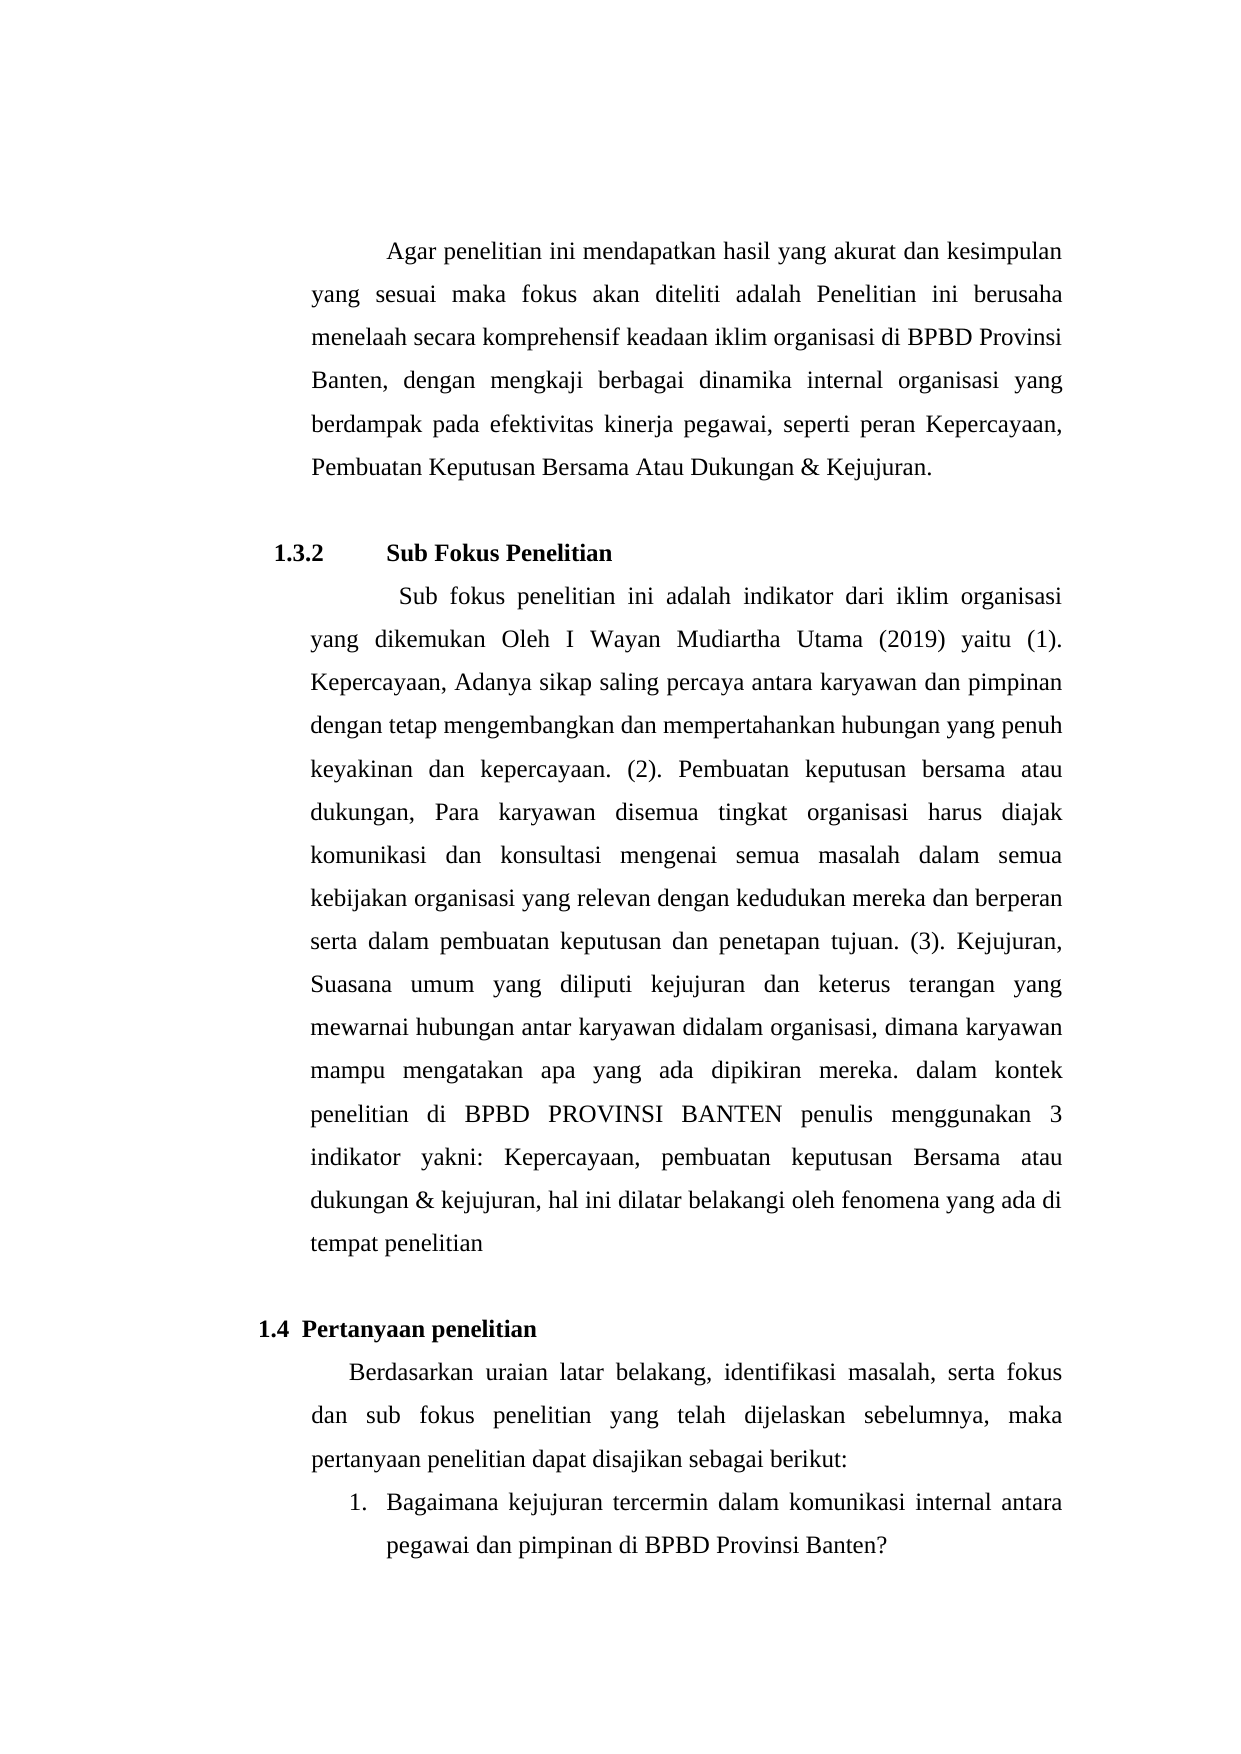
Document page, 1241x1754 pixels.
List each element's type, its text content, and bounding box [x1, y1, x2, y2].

list Sub fokus penelitian ini adalah indikator dari iklim organisasi yang dikemukan Oleh I Wayan Mudiartha Utama (2019) yaitu (1). Kepercayaan, Adanya sikap saling percaya antara karyawan dan pimpinan dengan tetap mengembangkan dan mempertahankan hubungan yang penuh keyakinan dan kepercayaan. (2). Pembuatan keputusan bersama atau dukungan, Para karyawan disemua tingkat organisasi harus diajak komunikasi dan konsultasi mengenai semua masalah dalam semua kebijakan organisasi yang relevan dengan kedudukan mereka dan berperan serta dalam pembuatan keputusan dan penetapan tujuan. (3). Kejujuran, Suasana umum yang diliputi kejujuran dan keterus terangan yang mewarnai hubungan antar karyawan didalam organisasi, dimana karyawan mampu mengatakan apa yang ada dipikiran mereka. dalam kontek penelitian di BPBD PROVINSI BANTEN penulis menggunakan 3 indikator yakni: Kepercayaan, pembuatan keputusan Bersama atau dukungan & kejujuran, hal ini dilatar belakangi oleh fenomena yang ada di tempat penelitian [310, 581, 1063, 1257]
list Agar penelitian ini mendapatkan hasil yang akurat dan kesimpulan yang sesuai maka fokus akan diteliti adalah Penelitian ini berusaha menelaah secara komprehensif keadaan iklim organisasi di BPBD Provinsi Banten, dengan mengkaji berbagai dinamika internal organisasi yang berdampak pada efektivitas kinerja pegawai, seperti peran Kepercayaan, Pembuatan Keputusan Bersama Atau Dukungan & Kejujuran. [311, 236, 1063, 481]
list Pertanyaan penelitian [258, 1314, 1063, 1343]
list Sub Fokus Penelitian [274, 538, 1063, 567]
list Bagaimana kejujuran tercermin dalam komunikasi internal antara pegawai dan pimpinan di BPBD Provinsi Banten? [349, 1487, 1063, 1559]
list Berdasarkan uraian latar belakang, identifikasi masalah, serta fokus dan sub fokus penelitian yang telah dijelaskan sebelumnya, maka pertanyaan penelitian dapat disajikan sebagai berikut: [311, 1357, 1063, 1472]
